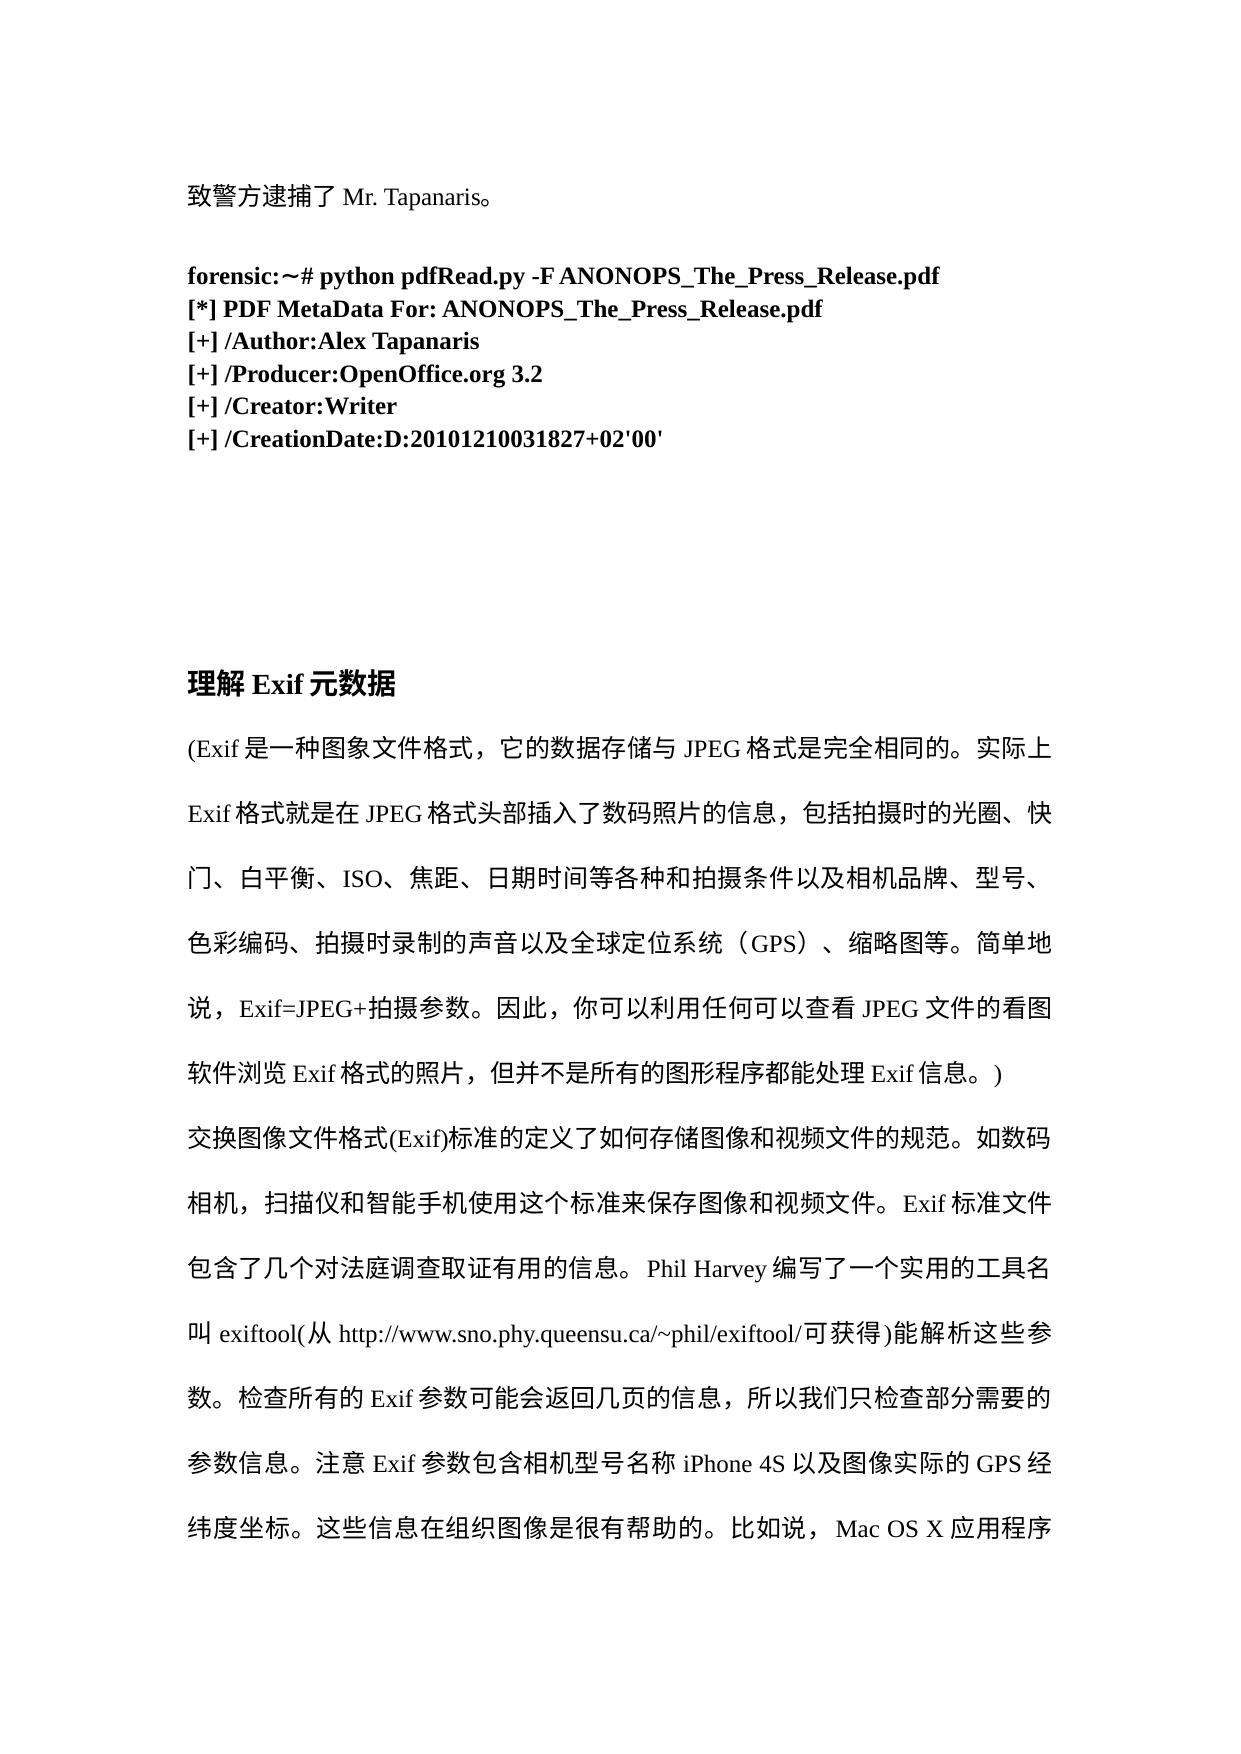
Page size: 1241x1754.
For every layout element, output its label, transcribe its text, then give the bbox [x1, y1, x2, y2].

list [+] /CreationDate:D:20101210031827+02'00' [187, 422, 1053, 454]
list (Exif是一种图象文件格式，它的数据存储与JPEG格式是完全相同的。实际上Exif格式就是在JPEG格式头部插入了数码照片的信息，包括拍摄时的光圈、快门、白平衡、ISO、焦距、日期时间等各种和拍摄条件以及相机品牌、型号、色彩编码、拍摄时录制的声音以及全球定位系统（GPS）、缩略图等。简单地说，Exif=JPEG+拍摄参数。因此，你可以利用任何可以查看JPEG文件的看图软件浏览Exif格式的照片，但并不是所有的图形程序都能处理Exif信息。) [187, 714, 1053, 1104]
list forensic:∼# python pdfRead.py -F ANONOPS_The_Press_Release.pdf [187, 259, 1053, 292]
list [*] PDF MetaData For: ANONOPS_The_Press_Release.pdf [187, 292, 1053, 324]
list [+] /Creator:Writer [187, 389, 1053, 422]
list [+] /Producer:OpenOffice.org 3.2 [187, 357, 1053, 389]
list [+] /Author:Alex Tapanaris [187, 324, 1053, 357]
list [187, 162, 1053, 227]
list 理解Exif元数据 [187, 649, 1053, 714]
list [187, 1104, 1053, 1559]
